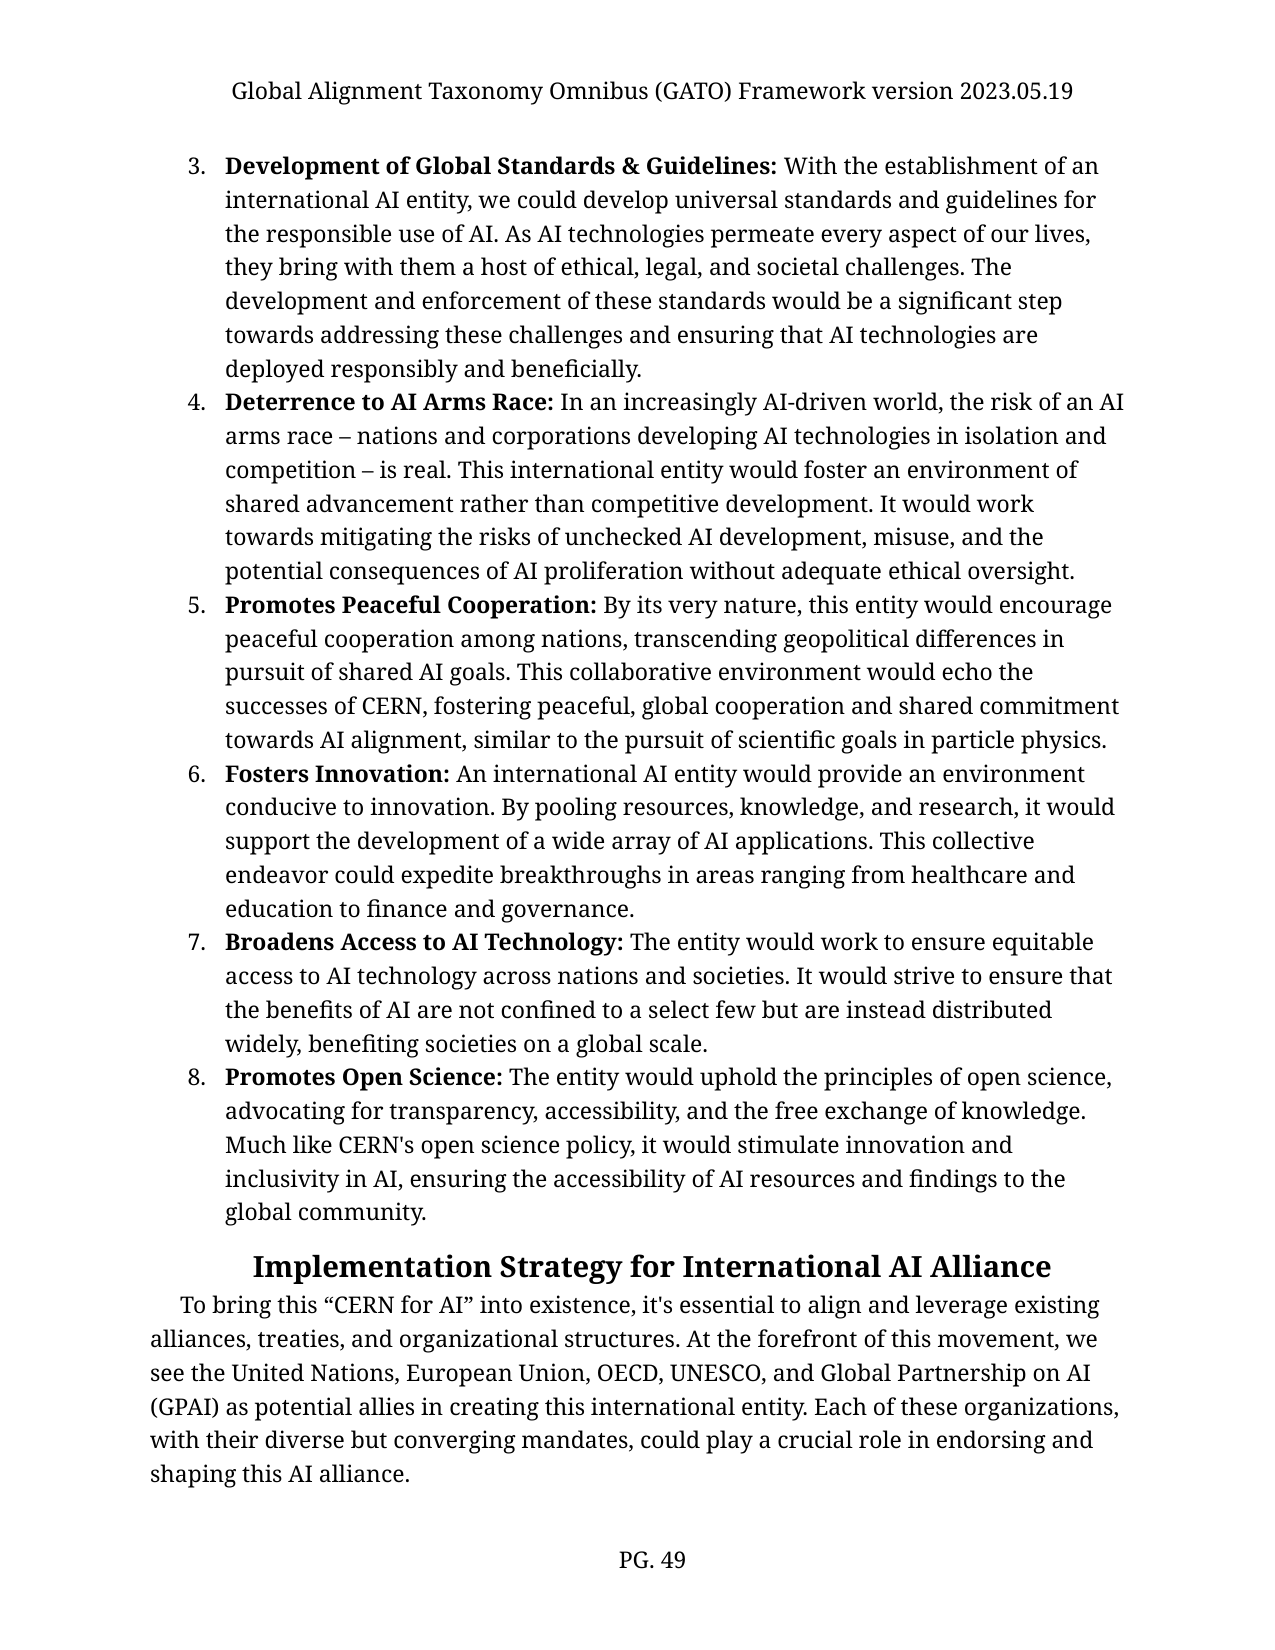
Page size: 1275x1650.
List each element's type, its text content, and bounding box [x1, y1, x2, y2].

list Promotes Peaceful Cooperation: By its very nature, this entity would encourage peaceful cooperation among nations, transcending geopolitical differences in pursuit of shared AI goals. This collaborative environment would echo the successes of CERN, fostering peaceful, global cooperation and shared commitment towards AI alignment, similar to the pursuit of scientific goals in particle physics. [187, 589, 1125, 755]
list Fosters Innovation: An international AI entity would provide an environment conducive to innovation. By pooling resources, knowledge, and research, it would support the development of a wide array of AI applications. This collective endeavor could expedite breakthroughs in areas ranging from healthcare and education to finance and governance. [187, 757, 1125, 924]
list Broadens Access to AI Technology: The entity would work to ensure equitable access to AI technology across nations and societies. It would strive to ensure that the benefits of AI are not confined to a select few but are instead distributed widely, benefiting societies on a global scale. [187, 926, 1125, 1059]
subtitle Implementation Strategy for International AI Alliance [150, 1247, 1125, 1286]
list Promotes Open Science: The entity would uphold the principles of open science, advocating for transparency, accessibility, and the free exchange of knowledge. Much like CERN's open science policy, it would stimulate innovation and inclusivity in AI, ensuring the accessibility of AI resources and findings to the global community. [187, 1061, 1125, 1227]
list Development of Global Standards & Guidelines: With the establishment of an international AI entity, we could develop universal standards and guidelines for the responsible use of AI. As AI technologies permeate every aspect of our lives, they bring with them a host of ethical, legal, and societal challenges. The development and enforcement of these standards would be a significant step towards addressing these challenges and ensuring that AI technologies are deployed responsibly and beneficially. [187, 150, 1125, 384]
list Deterrence to AI Arms Race: In an increasingly AI-driven world, the risk of an AI arms race – nations and corporations developing AI technologies in isolation and competition – is real. This international entity would foster an environment of shared advancement rather than competitive development. It would work towards mitigating the risks of unchecked AI development, misuse, and the potential consequences of AI proliferation without adequate ethical oversight. [187, 386, 1125, 586]
text To bring this “CERN for AI” into existence, it's essential to align and leverage existing alliances, treaties, and organizational structures. At the forefront of this movement, we see the United Nations, European Union, OECD, UNESCO, and Global Partnership on AI (GPAI) as potential allies in creating this international entity. Each of these organizations, with their diverse but converging mandates, could play a crucial role in endorsing and shaping this AI alliance. [150, 1289, 1125, 1489]
